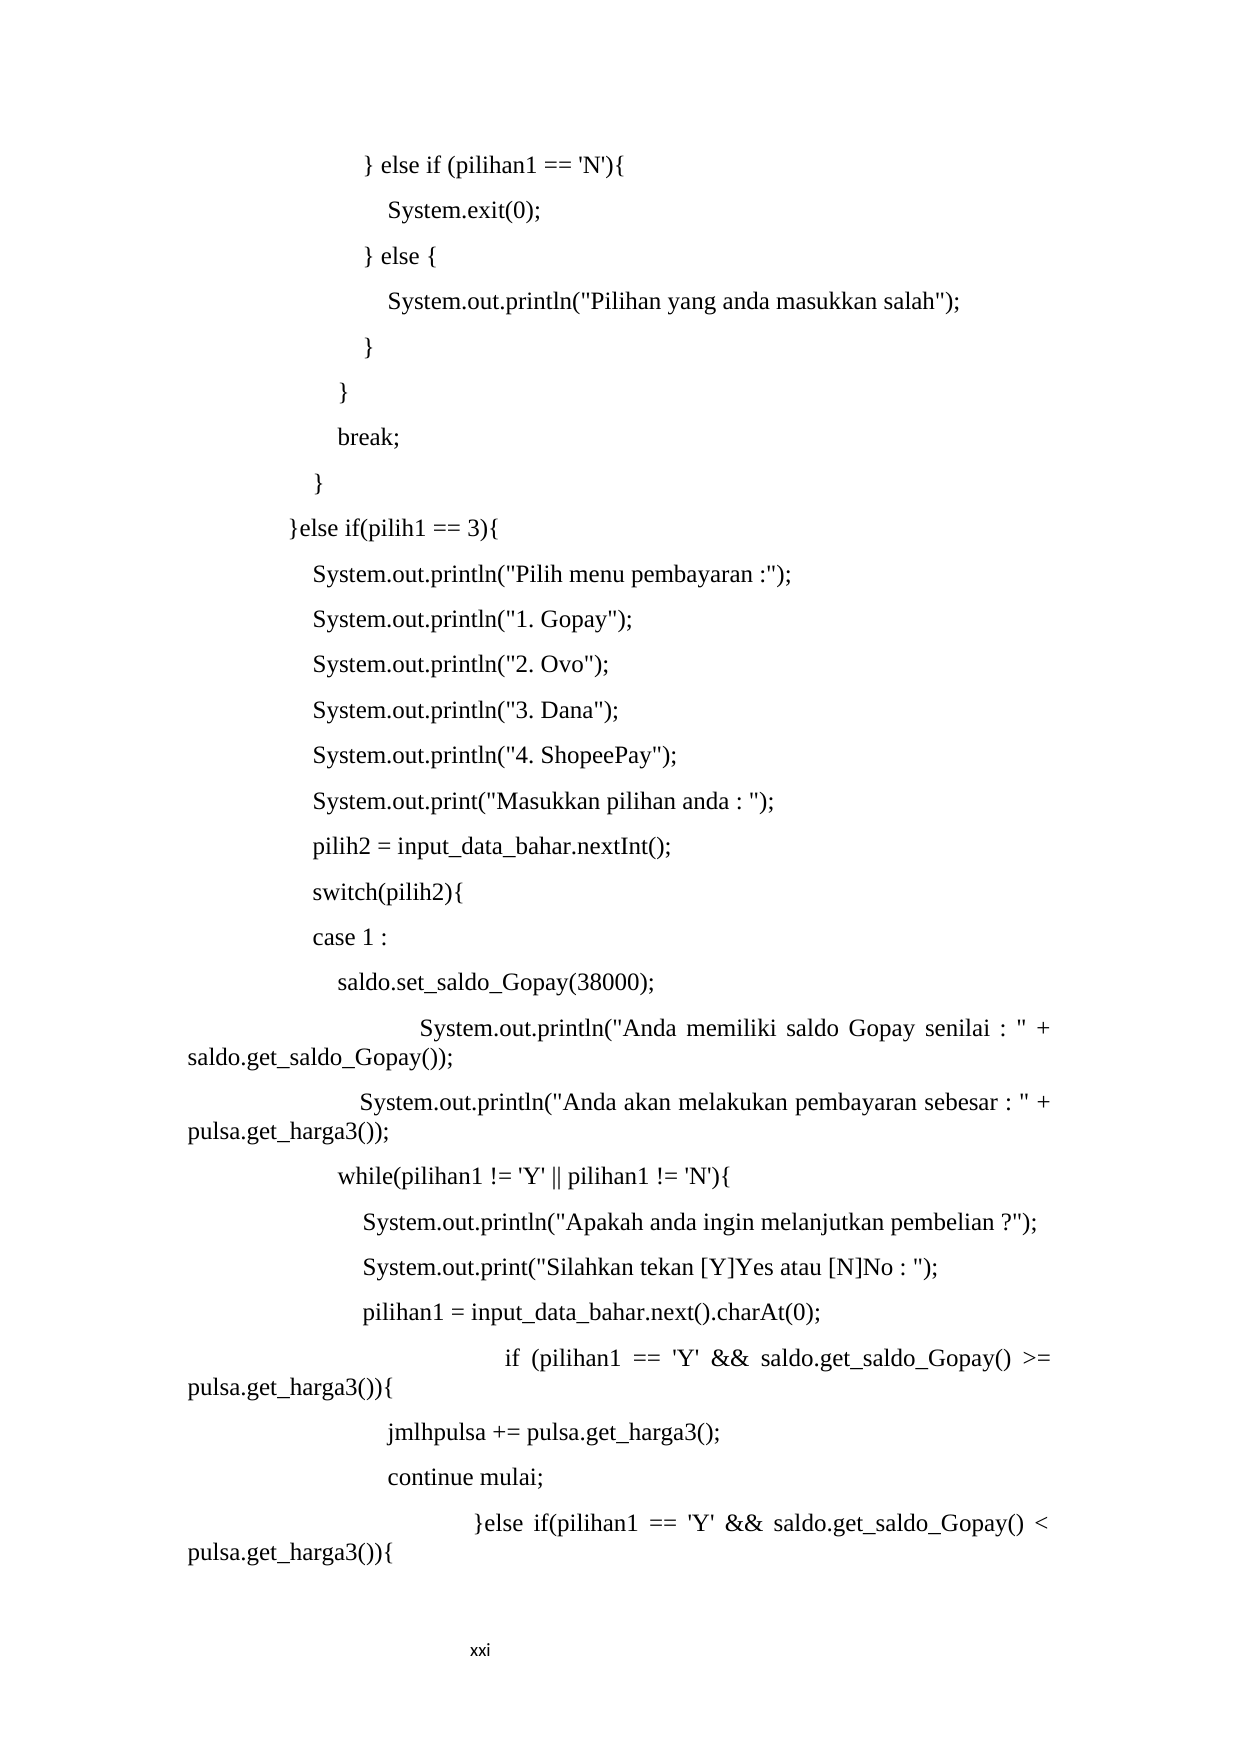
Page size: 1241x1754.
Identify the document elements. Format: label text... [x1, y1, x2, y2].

text } [187, 468, 1053, 497]
text System.out.println("Anda memiliki saldo Gopay senilai : " + saldo.get_saldo_Gopay()); [187, 1013, 1053, 1070]
text System.out.println("Pilihan yang anda masukkan salah"); [187, 286, 1053, 315]
text System.out.println("1. Gopay"); [187, 604, 1053, 633]
text } else { [187, 241, 1053, 269]
text saldo.set_saldo_Gopay(38000); [187, 967, 1053, 996]
text break; [187, 422, 1053, 451]
text System.out.println("3. Dana"); [187, 695, 1053, 724]
text switch(pilih2){ [187, 877, 1053, 905]
text }else if(pilih1 == 3){ [187, 513, 1053, 542]
text pilih2 = input_data_bahar.nextInt(); [187, 831, 1053, 860]
text case 1 : [187, 922, 1053, 951]
text System.out.println("Anda akan melakukan pembayaran sebesar : " + pulsa.get_harga3()); [187, 1087, 1053, 1144]
text System.out.println("Apakah anda ingin melanjutkan pembelian ?"); [187, 1207, 1053, 1235]
text } else if (pilihan1 == 'N'){ [187, 150, 1053, 179]
text pilihan1 = input_data_bahar.next().charAt(0); [187, 1297, 1053, 1326]
text System.exit(0); [187, 195, 1053, 224]
text }else if(pilihan1 == 'Y' && saldo.get_saldo_Gopay() < pulsa.get_harga3()){ [187, 1508, 1053, 1565]
text jmlhpulsa += pulsa.get_harga3(); [187, 1417, 1053, 1446]
text while(pilihan1 != 'Y' || pilihan1 != 'N'){ [187, 1161, 1053, 1190]
text System.out.print("Masukkan pilihan anda : "); [187, 786, 1053, 814]
text System.out.println("Pilih menu pembayaran :"); [187, 559, 1053, 587]
text System.out.println("4. ShopeePay"); [187, 740, 1053, 769]
text System.out.println("2. Ovo"); [187, 649, 1053, 678]
text continue mulai; [187, 1462, 1053, 1491]
text if (pilihan1 == 'Y' && saldo.get_saldo_Gopay() >= pulsa.get_harga3()){ [187, 1343, 1053, 1400]
text System.out.print("Silahkan tekan [Y]Yes atau [N]No : "); [187, 1252, 1053, 1281]
text } [187, 332, 1053, 360]
text } [187, 377, 1053, 406]
